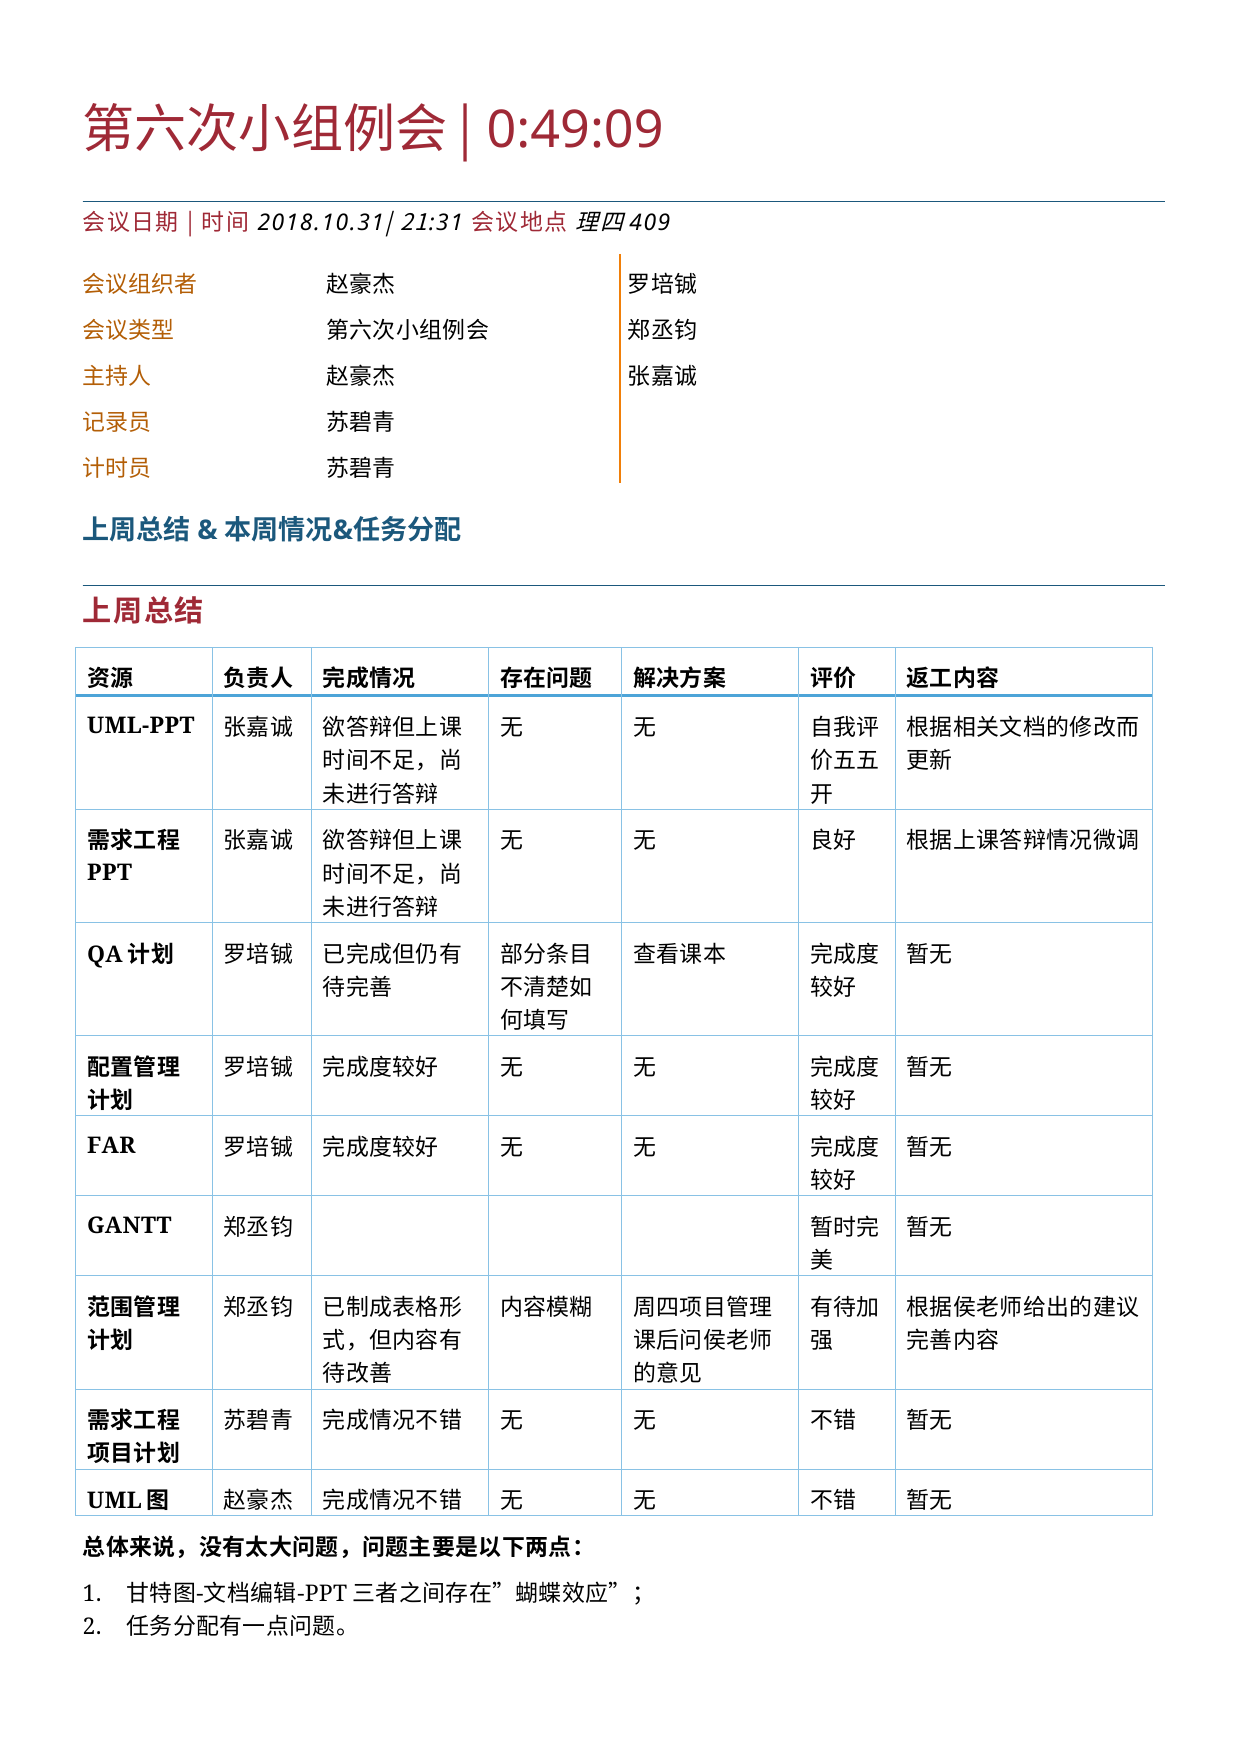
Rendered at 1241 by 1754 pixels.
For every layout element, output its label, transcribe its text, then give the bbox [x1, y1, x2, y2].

table_cell 郑丞钧 [213, 1276, 311, 1388]
table_cell 无 [489, 1116, 621, 1195]
table_cell 自我评价五五开 [799, 697, 895, 809]
table_cell 已制成表格形式，但内容有待改善 [312, 1276, 488, 1388]
text 总体来说，没有太大问题，问题主要是以下两点： [82, 1529, 1165, 1562]
table_cell GANTT [76, 1196, 212, 1275]
table_header 评价 [799, 648, 895, 693]
table_cell [622, 1196, 798, 1275]
table_cell 暂无 [896, 1036, 1152, 1115]
table_cell 根据相关文档的修改而更新 [896, 697, 1152, 809]
table_cell 周四项目管理课后问侯老师的意见 [622, 1276, 798, 1388]
table_cell 暂无 [896, 1196, 1152, 1275]
table_cell 暂无 [896, 1116, 1152, 1195]
table_header 返工内容 [896, 648, 1152, 693]
table_header 负责人 [213, 648, 311, 693]
table_cell 不错 [799, 1470, 895, 1515]
table_cell 欲答辩但上课时间不足，尚未进行答辩 [312, 810, 488, 922]
table_cell 罗培铖 [213, 1036, 311, 1115]
table_cell 部分条目不清楚如何填写 [489, 923, 621, 1035]
table_cell 需求工程项目计划 [76, 1390, 212, 1468]
table_cell 无 [489, 1036, 621, 1115]
table_cell [312, 1196, 488, 1275]
table_cell 暂无 [896, 923, 1152, 1035]
table_cell 无 [622, 697, 798, 809]
table_cell 无 [489, 697, 621, 809]
table_cell 完成情况不错 [312, 1390, 488, 1468]
table_cell 需求工程PPT [76, 810, 212, 922]
table_cell 赵豪杰 [213, 1470, 311, 1515]
table_cell 完成度较好 [799, 1036, 895, 1115]
table_cell FAR [76, 1116, 212, 1195]
table_header [75, 254, 619, 483]
table_cell 张嘉诚 [213, 697, 311, 809]
table_cell 暂无 [896, 1390, 1152, 1468]
table_cell 无 [489, 810, 621, 922]
table_cell 无 [622, 1390, 798, 1468]
table_cell 无 [622, 1470, 798, 1515]
table_cell 有待加强 [799, 1276, 895, 1388]
table_cell 内容模糊 [489, 1276, 621, 1388]
table_cell 查看课本 [622, 923, 798, 1035]
table_cell UML图 [76, 1470, 212, 1515]
table_cell 完成度较好 [799, 1116, 895, 1195]
table_cell UML-PPT [76, 697, 212, 809]
table_cell 已完成但仍有待完善 [312, 923, 488, 1035]
table_cell 无 [489, 1470, 621, 1515]
table_cell 罗培铖 [213, 1116, 311, 1195]
table_cell 张嘉诚 [213, 810, 311, 922]
table_cell 完成情况不错 [312, 1470, 488, 1515]
table_cell 完成度较好 [312, 1036, 488, 1115]
table_cell 郑丞钧 [213, 1196, 311, 1275]
table_cell 良好 [799, 810, 895, 922]
list 甘特图-文档编辑-PPT三者之间存在”蝴蝶效应”； [82, 1575, 1165, 1608]
table_cell 暂无 [896, 1470, 1152, 1515]
table_header 罗培铖 郑丞钧 张嘉诚 [621, 254, 1165, 483]
table_cell 欲答辩但上课时间不足，尚未进行答辩 [312, 697, 488, 809]
table_cell QA计划 [76, 923, 212, 1035]
table_cell 无 [622, 1036, 798, 1115]
table_header 存在问题 [489, 648, 621, 693]
table_cell 无 [622, 810, 798, 922]
table_cell 范围管理计划 [76, 1276, 212, 1388]
table_cell 无 [489, 1390, 621, 1468]
table_cell 无 [622, 1116, 798, 1195]
table_cell 罗培铖 [213, 923, 311, 1035]
list 任务分配有一点问题。 [82, 1608, 1165, 1641]
subtitle 上周总结 & 本周情况&任务分配 [82, 508, 1165, 547]
subtitle 上周总结 [82, 586, 1165, 630]
table_cell 暂时完美 [799, 1196, 895, 1275]
subtitle 2018.10.31| 21:31 [82, 202, 1165, 237]
table_cell [489, 1196, 621, 1275]
table_cell 苏碧青 [213, 1390, 311, 1468]
table_cell 完成度较好 [799, 923, 895, 1035]
table_cell 根据侯老师给出的建议完善内容 [896, 1276, 1152, 1388]
table_header 资源 [76, 648, 212, 693]
table_cell 根据上课答辩情况微调 [896, 810, 1152, 922]
table_cell 配置管理计划 [76, 1036, 212, 1115]
table_header 解决方案 [622, 648, 798, 693]
table_cell 完成度较好 [312, 1116, 488, 1195]
table_header 完成情况 [312, 648, 488, 693]
table_cell 不错 [799, 1390, 895, 1468]
title 第六次小组例会 0:49:09 [82, 87, 1165, 163]
